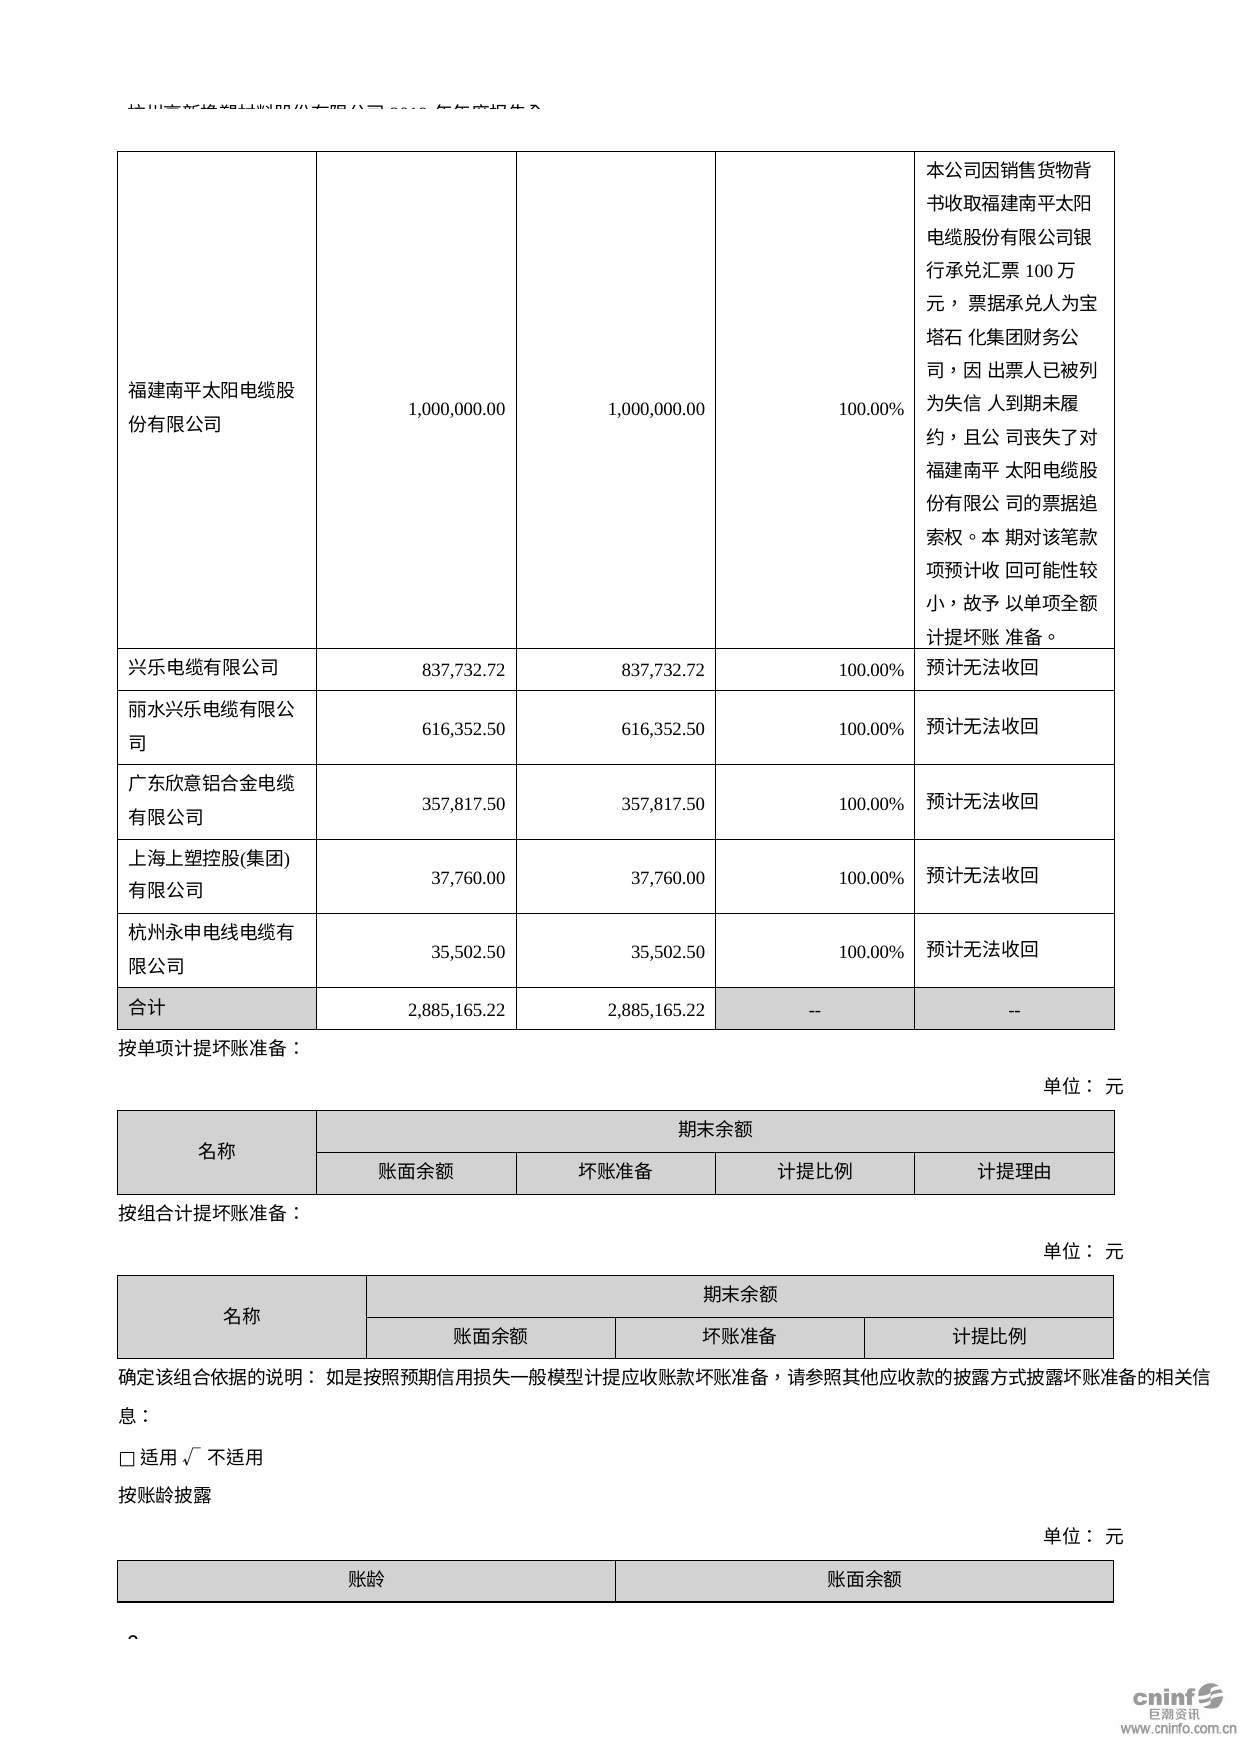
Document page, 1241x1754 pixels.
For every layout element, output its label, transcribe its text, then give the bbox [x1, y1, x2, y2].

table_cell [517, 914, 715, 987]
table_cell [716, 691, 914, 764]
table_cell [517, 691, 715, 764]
text □ 适用 √ 不适用 按账龄披露 [118, 1444, 280, 1508]
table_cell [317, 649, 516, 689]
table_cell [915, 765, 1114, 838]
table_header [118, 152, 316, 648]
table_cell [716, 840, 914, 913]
text 确定该组合依据的说明： 如是按照预期信用损失一般模型计提应收账款坏账准备，请参照其他应收款的披露方式披露坏账准备的相关信息： [118, 1365, 1240, 1429]
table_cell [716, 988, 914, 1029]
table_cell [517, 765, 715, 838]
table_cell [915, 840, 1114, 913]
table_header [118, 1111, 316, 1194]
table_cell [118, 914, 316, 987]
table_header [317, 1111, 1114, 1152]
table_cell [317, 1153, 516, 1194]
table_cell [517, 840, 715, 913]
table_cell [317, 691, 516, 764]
text 按组合计提坏账准备： [118, 1200, 1240, 1226]
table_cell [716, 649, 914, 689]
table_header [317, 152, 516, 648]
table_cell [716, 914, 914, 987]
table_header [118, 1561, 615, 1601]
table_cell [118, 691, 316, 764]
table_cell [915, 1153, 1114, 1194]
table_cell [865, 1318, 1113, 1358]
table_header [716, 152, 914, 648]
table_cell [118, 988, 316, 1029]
text 单位： 元 [106, 1238, 1123, 1264]
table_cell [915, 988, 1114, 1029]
picture [1115, 1680, 1240, 1737]
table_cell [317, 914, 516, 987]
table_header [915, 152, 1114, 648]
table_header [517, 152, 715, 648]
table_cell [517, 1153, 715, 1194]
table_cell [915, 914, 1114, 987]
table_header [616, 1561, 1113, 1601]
text 单位： 元 [106, 1073, 1123, 1099]
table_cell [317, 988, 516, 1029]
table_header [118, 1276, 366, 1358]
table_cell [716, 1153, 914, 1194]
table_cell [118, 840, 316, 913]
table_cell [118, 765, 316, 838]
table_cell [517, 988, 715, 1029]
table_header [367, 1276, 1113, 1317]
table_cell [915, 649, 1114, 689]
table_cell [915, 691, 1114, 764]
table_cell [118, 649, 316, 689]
text 单位： 元 [106, 1523, 1123, 1549]
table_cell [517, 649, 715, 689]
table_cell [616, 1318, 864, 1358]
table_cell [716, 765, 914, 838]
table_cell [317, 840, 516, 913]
text 按单项计提坏账准备： [118, 1036, 1240, 1061]
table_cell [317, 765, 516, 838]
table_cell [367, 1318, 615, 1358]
